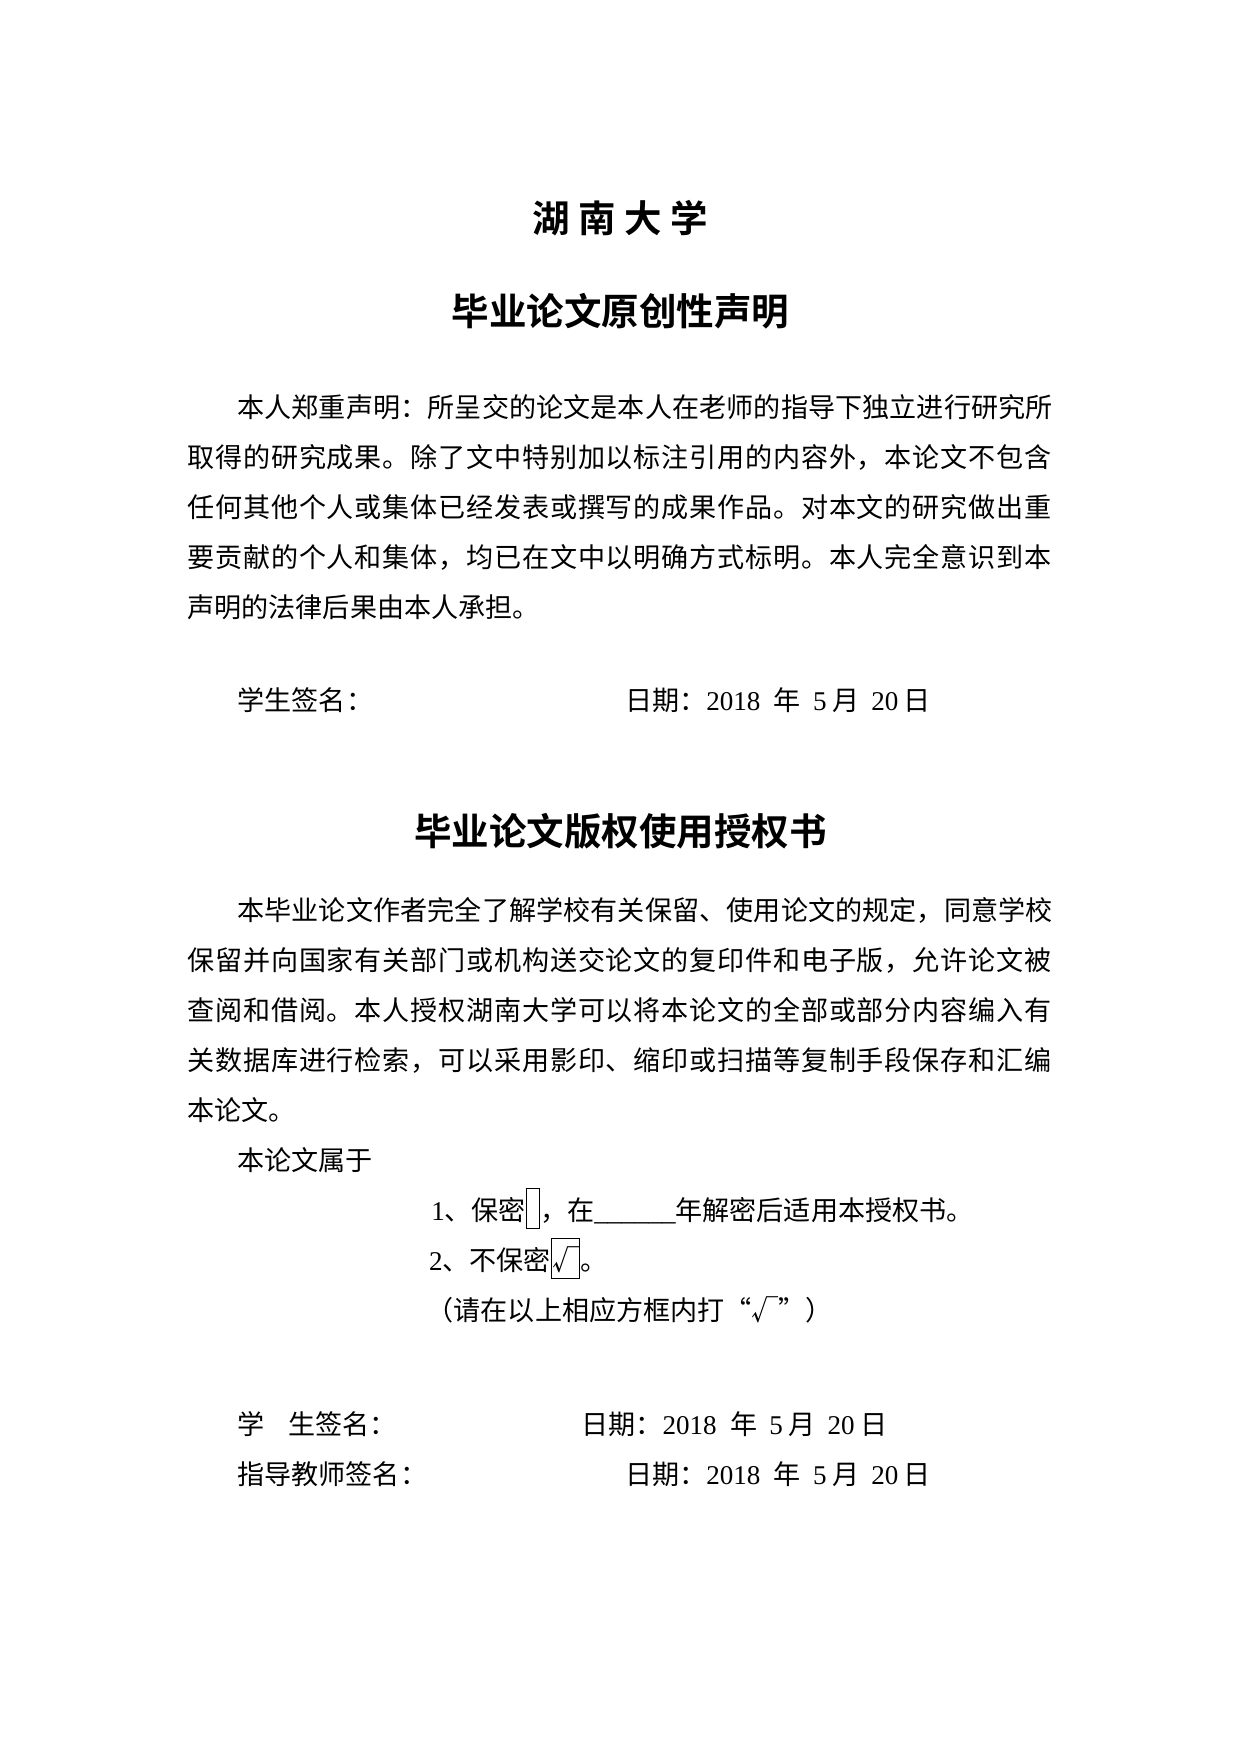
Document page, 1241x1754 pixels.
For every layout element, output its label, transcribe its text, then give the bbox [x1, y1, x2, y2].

text 学 生签名： 日期：2018 年 5月 20日 [187, 1394, 1053, 1444]
text 2、不保密√。 [187, 1231, 1053, 1281]
text （请在以上相应方框内打“√”） [187, 1281, 1053, 1331]
text 学生签名： 日期：2018 年 5月 20日 [187, 670, 1053, 720]
text 毕业论文原创性声明 [187, 285, 1053, 335]
text 本论文属于 [187, 1131, 1053, 1181]
text 毕业论文版权使用授权书 [187, 806, 1053, 856]
text 1、保密 ，在______年解密后适用本授权书。 [187, 1181, 1053, 1231]
text 本毕业论文作者完全了解学校有关保留、使用论文的规定，同意学校保留并向国家有关部门或机构送交论文的复印件和电子版，允许论文被查阅和借阅。本人授权湖南大学可以将本论文的全部或部分内容编入有关数据库进行检索，可以采用影印、缩印或扫描等复制手段保存和汇编本论文。 [187, 881, 1053, 1131]
text 指导教师签名： 日期：2018 年 5月 20日 [187, 1444, 1053, 1494]
text 本人郑重声明：所呈交的论文是本人在老师的指导下独立进行研究所取得的研究成果。除了文中特别加以标注引用的内容外，本论文不包含任何其他个人或集体已经发表或撰写的成果作品。对本文的研究做出重要贡献的个人和集体，均已在文中以明确方式标明。本人完全意识到本声明的法律后果由本人承担。 [187, 378, 1053, 628]
text 湖 南 大 学 [187, 193, 1053, 243]
